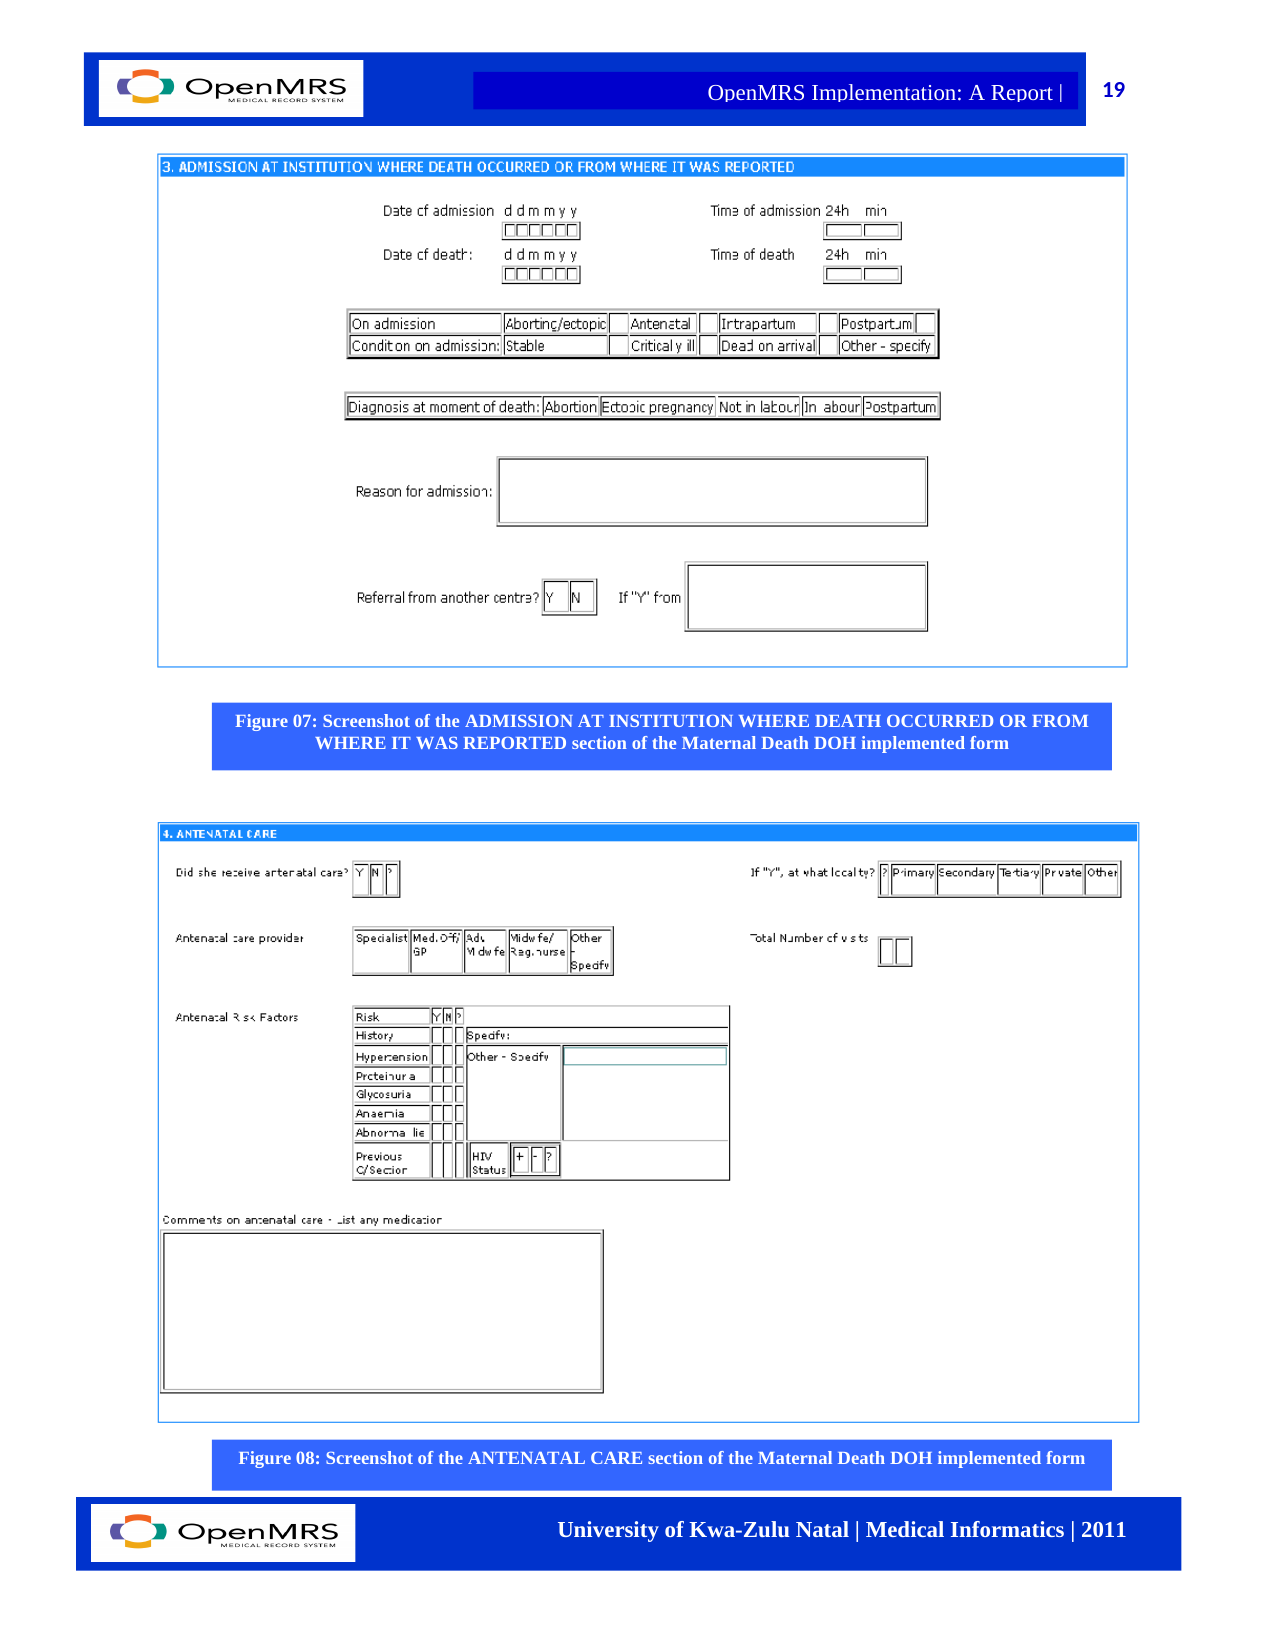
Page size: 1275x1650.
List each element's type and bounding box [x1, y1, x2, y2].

picture [91, 1504, 356, 1562]
picture [98, 60, 364, 117]
picture [150, 821, 1145, 1432]
picture [150, 150, 1135, 678]
